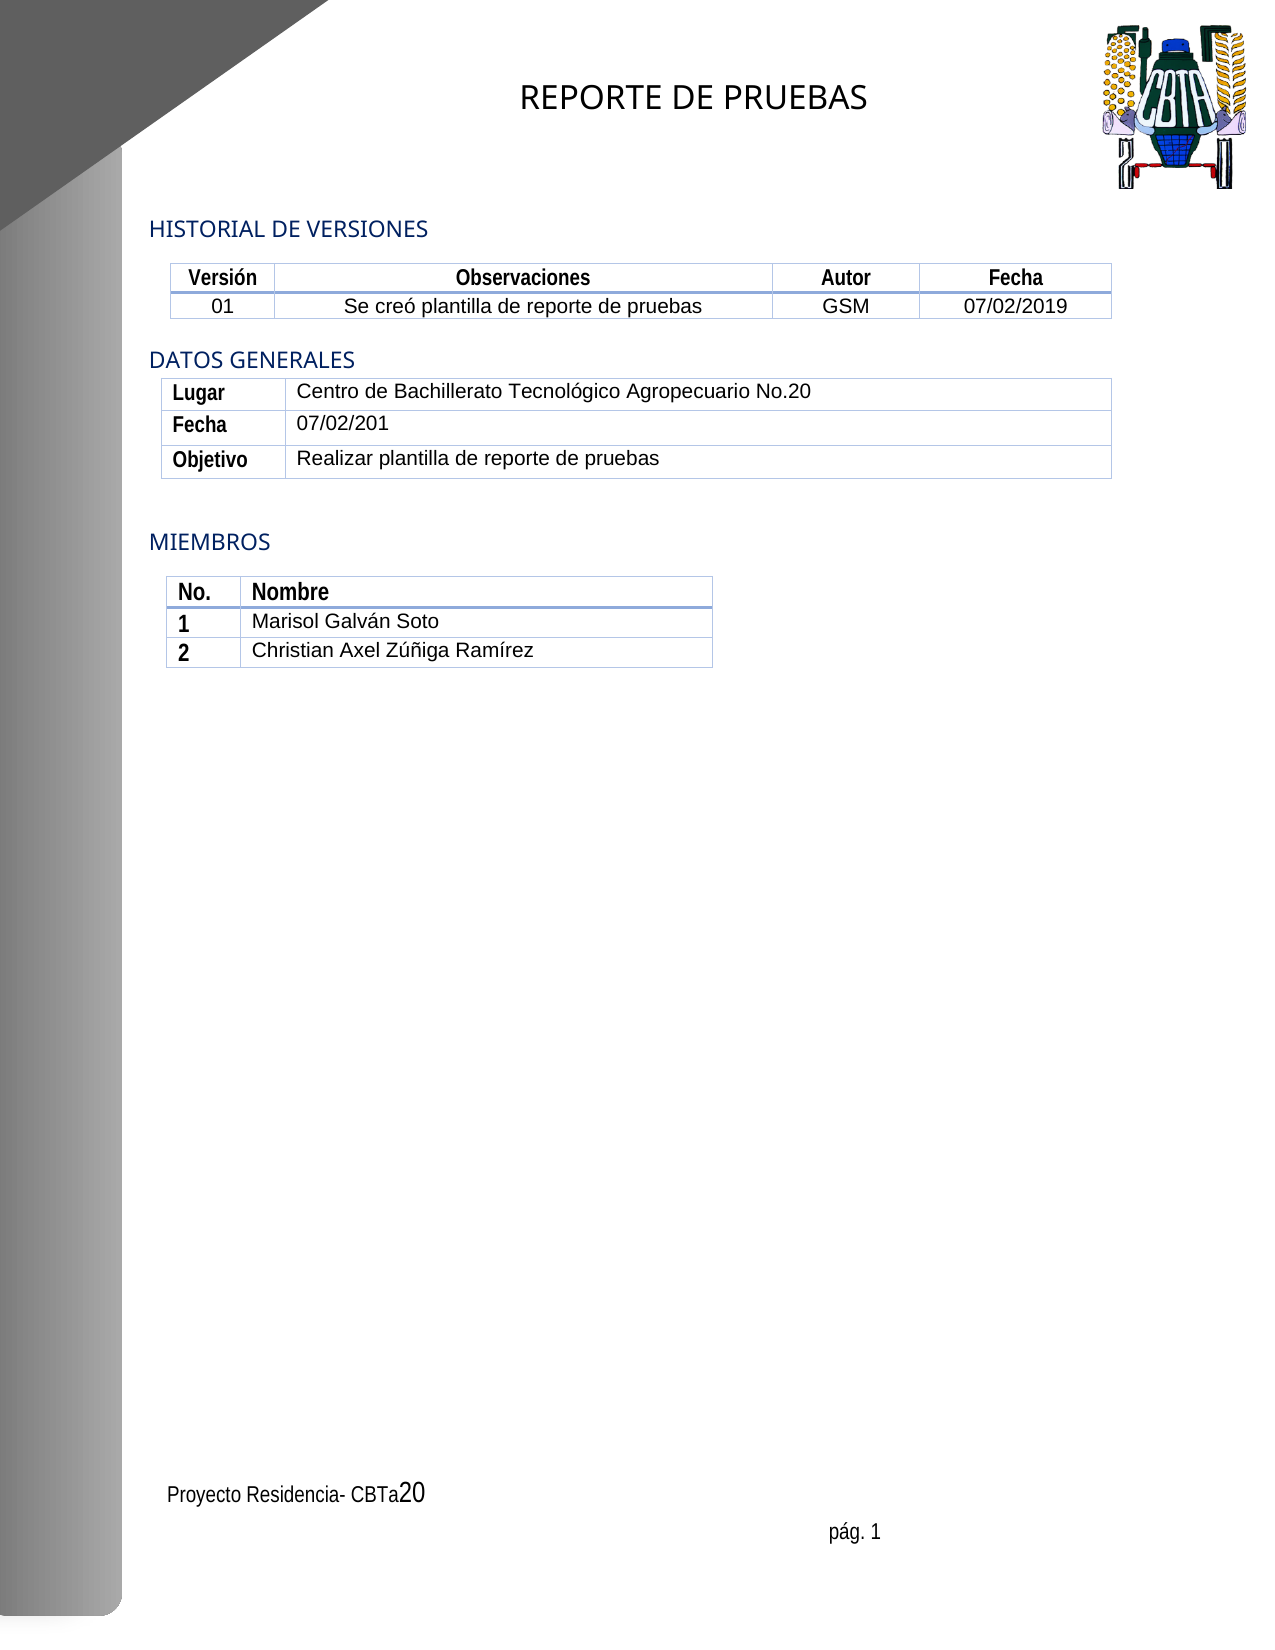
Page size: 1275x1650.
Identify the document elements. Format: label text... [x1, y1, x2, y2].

table_cell Se creó plantilla de reporte de pruebas [275, 294, 772, 318]
table_cell Realizar plantilla de reporte de pruebas [286, 446, 1111, 477]
table_cell Fecha [162, 411, 285, 445]
table_cell Objetivo [162, 446, 285, 477]
table_cell Marisol Galván Soto [241, 609, 712, 637]
table_cell 07/02/201 [286, 411, 1111, 445]
table_cell GSM [773, 294, 919, 318]
table_header Centro de Bachillerato Tecnológico Agropecuario No.20 [286, 379, 1111, 410]
table_header Versión [171, 264, 274, 291]
table_header No. [167, 577, 240, 606]
table_header Autor [773, 264, 919, 291]
table_header Fecha [920, 264, 1111, 291]
table_cell 01 [171, 294, 274, 318]
table_cell 07/02/2019 [920, 294, 1111, 318]
table_cell 1 [167, 609, 240, 637]
text HISTORIAL DE VERSIONES [75, 213, 1200, 244]
table_header Nombre [241, 577, 712, 606]
subtitle DATOS GENERALES [75, 344, 1200, 375]
table_cell 2 [167, 638, 240, 667]
picture [1092, 25, 1257, 189]
text MIEMBROS [75, 525, 1200, 557]
table_header Observaciones [275, 264, 772, 291]
table_cell Christian Axel Zúñiga Ramírez [241, 638, 712, 667]
table_header Lugar [162, 379, 285, 410]
